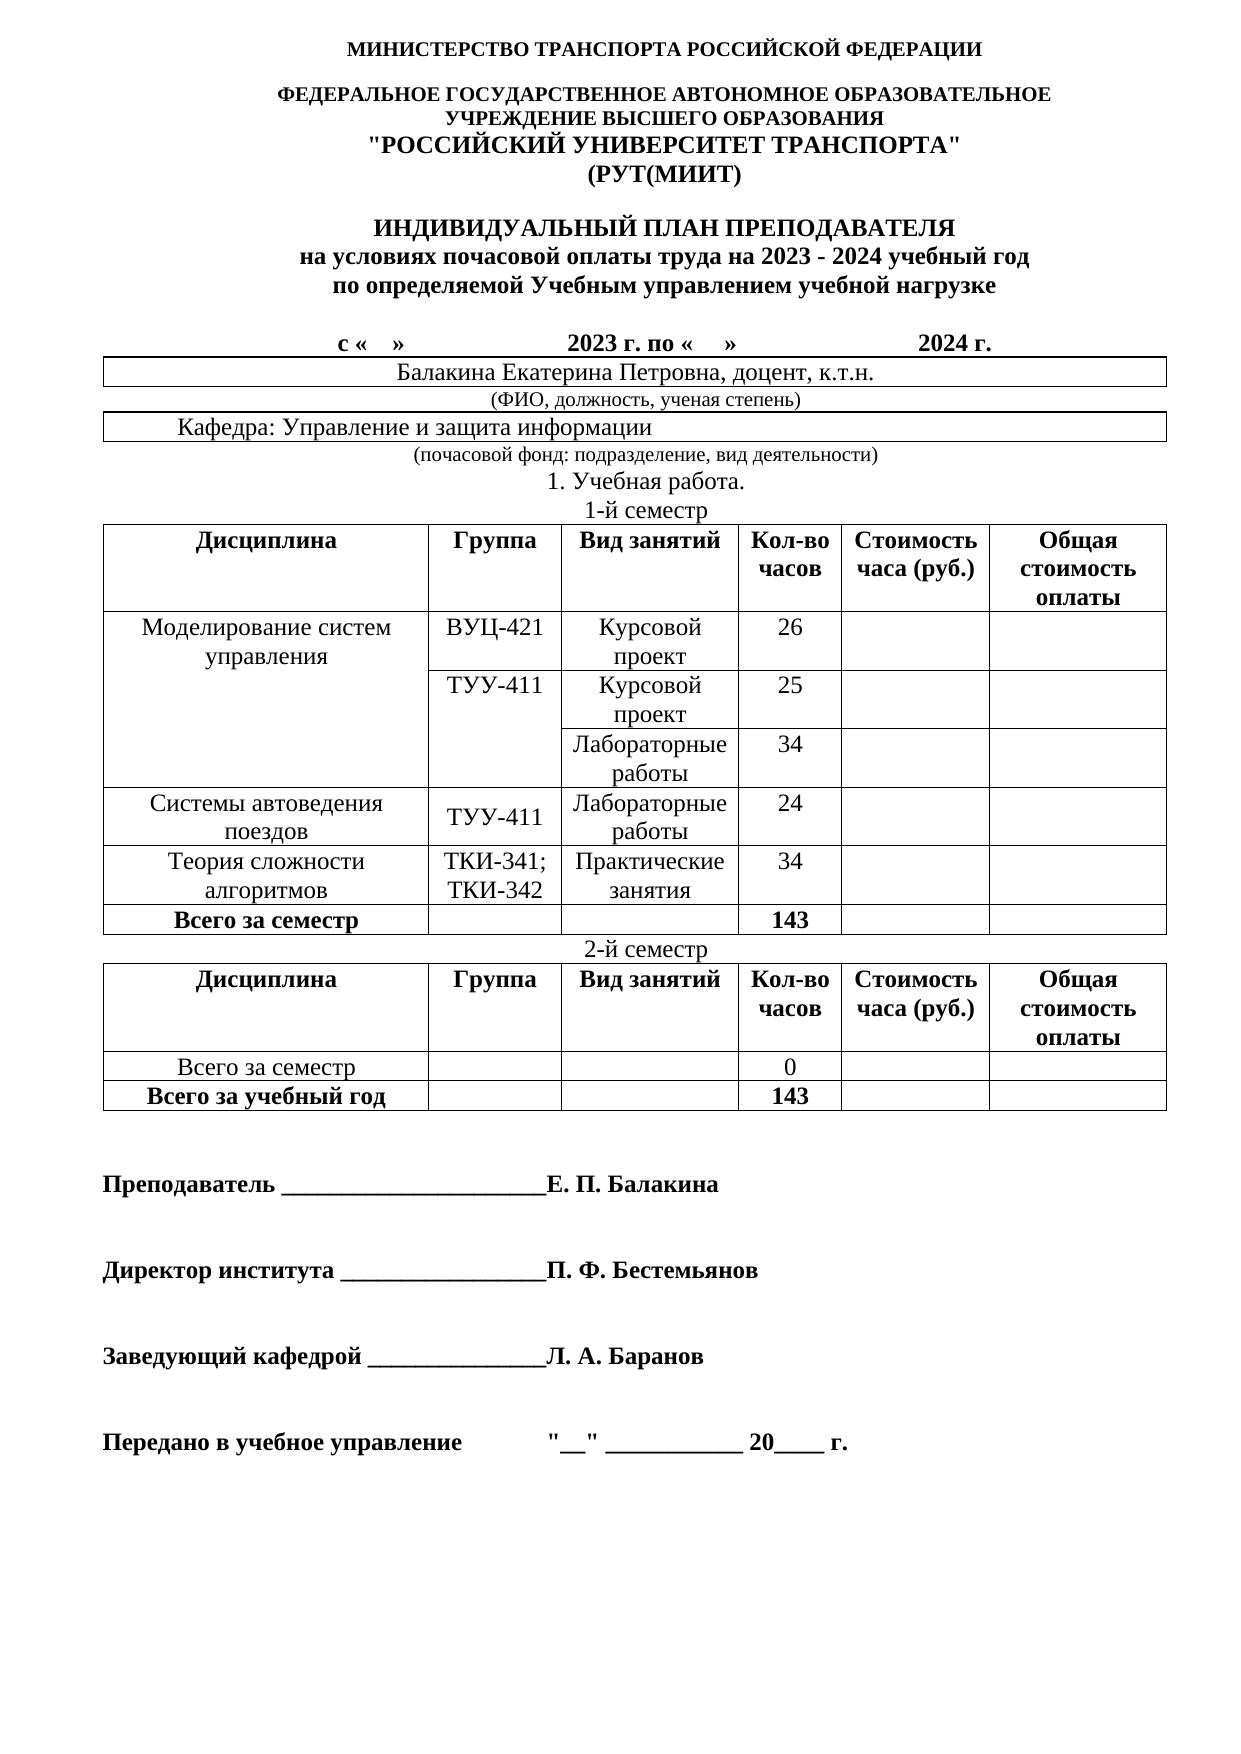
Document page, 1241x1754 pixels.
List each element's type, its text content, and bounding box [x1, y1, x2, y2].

text Директор института П. Ф. Бестемьянов [102, 1255, 1189, 1284]
table_cell [429, 1081, 561, 1110]
table_header Группа [429, 964, 561, 1051]
table_cell [842, 1052, 989, 1080]
table_header Кол-во часов [739, 525, 841, 611]
table_header Стоимость часа (руб.) [842, 964, 989, 1051]
text на условиях почасовой оплаты труда на 2023 - 2024 учебный год [266, 241, 1063, 270]
table_cell Всего за учебный год [104, 1081, 428, 1110]
table_cell [842, 671, 989, 728]
table_cell [990, 1052, 1166, 1080]
table_cell [429, 905, 561, 933]
text Индивидуальный план преподавателя [266, 213, 1063, 241]
table_cell 0 [739, 1052, 841, 1080]
text Федеральное государственное автономное образовательное учреждение высшего образования [266, 82, 1063, 130]
table_header Стоимость часа (руб.) [842, 525, 989, 611]
text Преподаватель Е. П. Балакина [102, 1169, 1189, 1197]
table_header Общая стоимость оплаты [990, 964, 1166, 1051]
text (РУТ(МИИТ) [266, 159, 1063, 188]
table_cell [842, 846, 989, 904]
text 1. Учебная работа. [102, 466, 1189, 495]
table_cell [990, 788, 1166, 845]
table_cell [990, 671, 1166, 728]
table_cell Лабораторные работы [562, 788, 738, 845]
table_cell [842, 905, 989, 933]
table_cell [562, 1052, 738, 1080]
table_cell [842, 612, 989, 669]
table_cell ТУУ-411 [429, 671, 561, 787]
text по определяемой Учебным управлением учебной нагрузке [236, 270, 1093, 299]
table_cell Всего за семестр [104, 905, 428, 933]
table_header Кол-во часов [739, 964, 841, 1051]
table_cell Системы автоведения поездов [104, 788, 428, 845]
table_header Вид занятий [562, 525, 738, 611]
table_cell ТУУ-411 [429, 788, 561, 845]
table_cell 24 [739, 788, 841, 845]
table_cell [429, 1052, 561, 1080]
table_cell [990, 1081, 1166, 1110]
table_header Балакина Екатерина Петровна, доцент, к.т.н. [104, 358, 1166, 386]
table_cell 143 [739, 1081, 841, 1110]
table_header Группа [429, 525, 561, 611]
table_cell [562, 905, 738, 933]
text Министерство транспорта Российской Федерации [266, 37, 1063, 61]
table_cell [990, 612, 1166, 669]
table_cell 25 [739, 671, 841, 728]
table_cell [990, 729, 1166, 787]
table_cell [562, 1081, 738, 1110]
table_cell ТКИ-341; ТКИ-342 [429, 846, 561, 904]
text 1-й семестр [102, 495, 1189, 524]
table_cell Теория сложности алгоритмов [104, 846, 428, 904]
table_cell Курсовой проект [562, 671, 738, 728]
table_cell 26 [739, 612, 841, 669]
table_header Общая стоимость оплаты [990, 525, 1166, 611]
text (ФИО, должность, ученая степень) [102, 387, 1189, 411]
table_cell Практические занятия [562, 846, 738, 904]
table_cell Моделирование систем управления [104, 612, 428, 787]
table_header Вид занятий [562, 964, 738, 1051]
table_cell 143 [739, 905, 841, 933]
table_cell Лабораторные работы [562, 729, 738, 787]
table_cell [990, 905, 1166, 933]
table_header Дисциплина [104, 525, 428, 611]
text с « » 2023 г. по « » 2024 г. [236, 328, 1093, 356]
table_cell [842, 729, 989, 787]
table_cell ВУЦ-421 [429, 612, 561, 669]
table_cell [990, 846, 1166, 904]
text Передано в учебное управление "__" ___________ 20____ г. [102, 1427, 1189, 1456]
table_cell 34 [739, 729, 841, 787]
text 2-й семестр [102, 934, 1189, 963]
table_header Кафедра: Управление и защита информации [104, 413, 1166, 441]
table_cell [842, 788, 989, 845]
table_cell 34 [739, 846, 841, 904]
table_header Дисциплина [104, 964, 428, 1051]
text Заведующий кафедрой Л. А. Баранов [102, 1341, 1189, 1370]
table_cell Всего за семестр [104, 1052, 428, 1080]
table_cell [842, 1081, 989, 1110]
text "Российский университет транспорта" [266, 130, 1063, 159]
text (почасовой фонд: подразделение, вид деятельности) [102, 442, 1189, 466]
table_cell Курсовой проект [562, 612, 738, 669]
